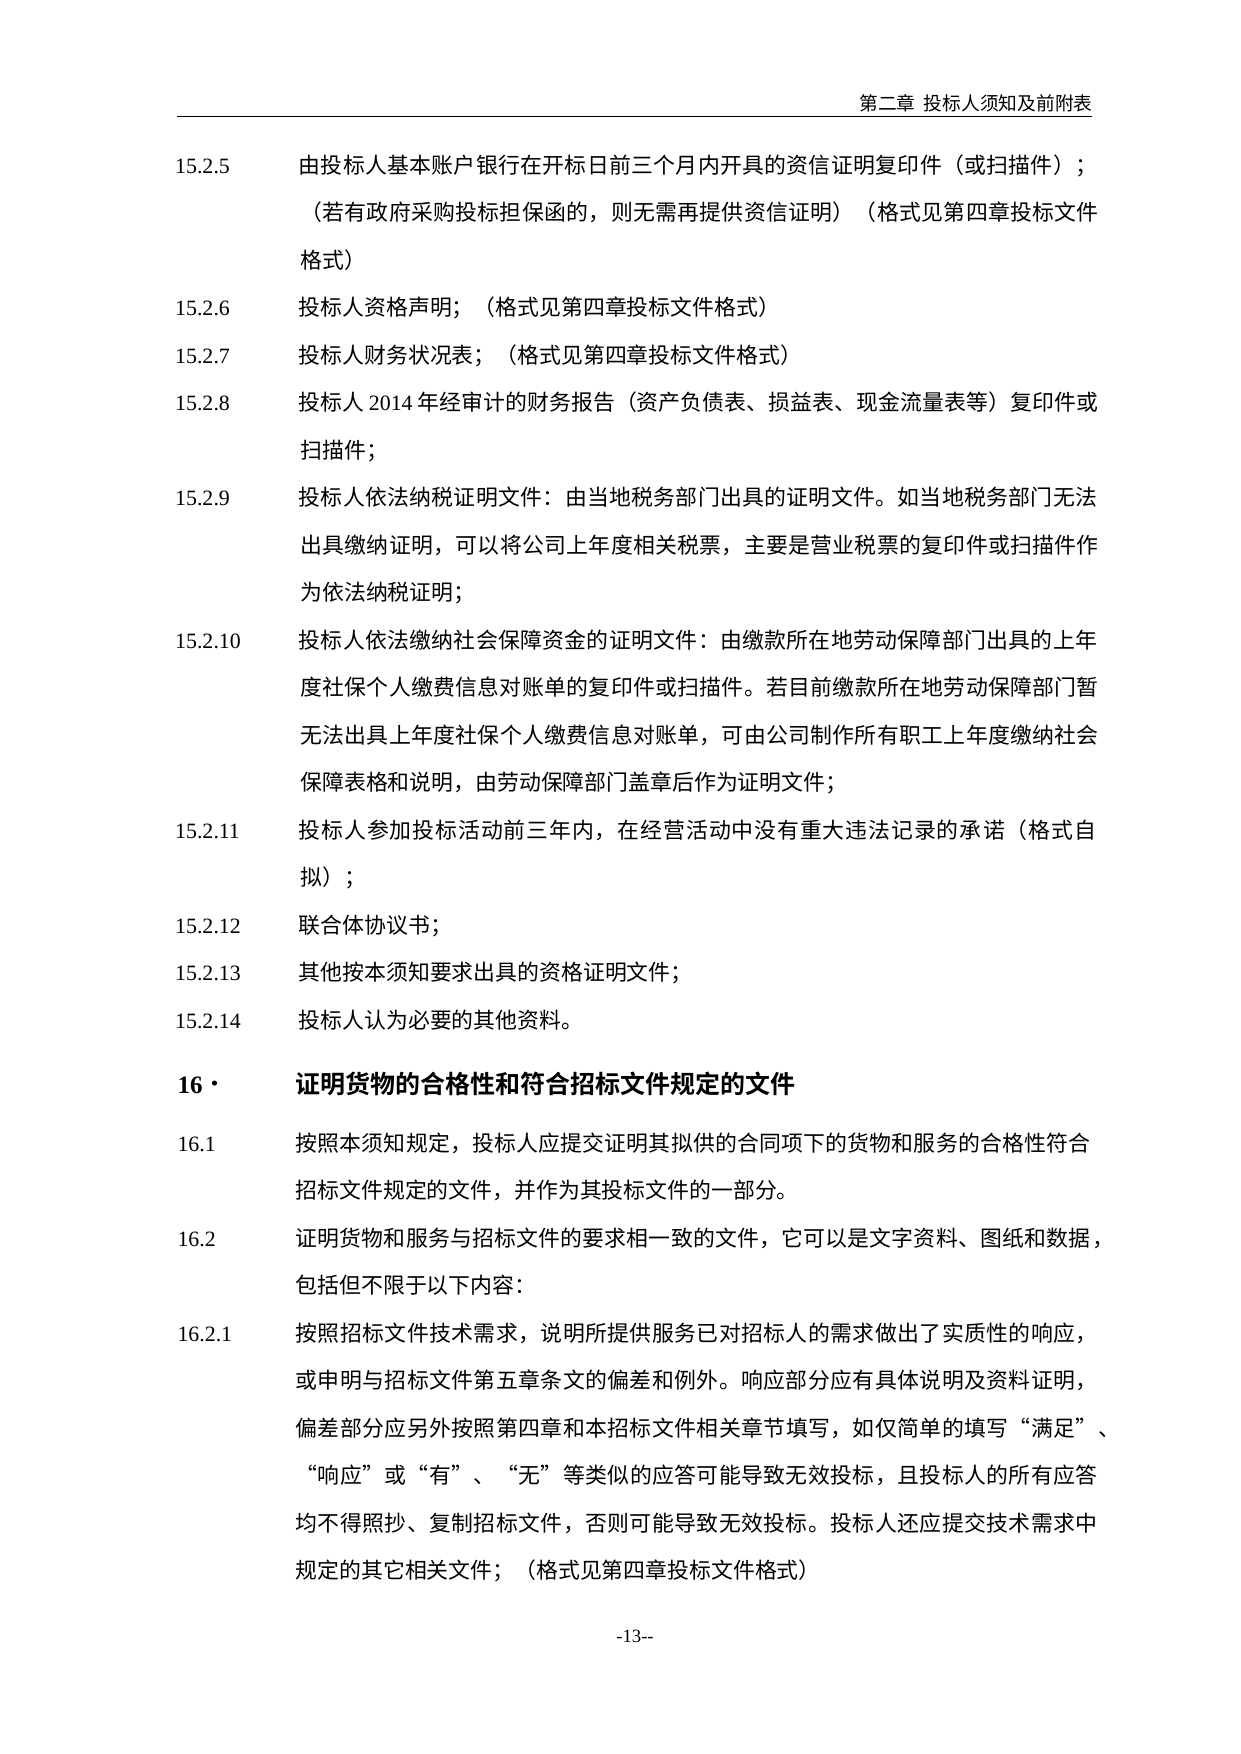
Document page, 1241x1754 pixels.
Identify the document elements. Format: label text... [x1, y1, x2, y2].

list 投标人依法纳税证明文件：由当地税务部门出具的证明文件。如当地税务部门无法出具缴纳证明，可以将公司上年度相关税票，主要是营业税票的复印件或扫描件作为依法纳税证明； [175, 480, 1098, 607]
list 投标人依法缴纳社会保障资金的证明文件：由缴款所在地劳动保障部门出具的上年度社保个人缴费信息对账单的复印件或扫描件。若目前缴款所在地劳动保障部门暂无法出具上年度社保个人缴费信息对账单，可由公司制作所有职工上年度缴纳社会保障表格和说明，由劳动保障部门盖章后作为证明文件； [175, 623, 1098, 797]
subtitle 证明货物的合格性和符合招标文件规定的文件 [177, 1066, 1092, 1101]
list 投标人资格声明；（格式见第四章投标文件格式） [175, 290, 1098, 322]
list 投标人参加投标活动前三年内，在经营活动中没有重大违法记录的承诺（格式自拟）； [175, 813, 1098, 892]
list 投标人认为必要的其他资料。 [175, 1003, 1098, 1034]
list 由投标人基本账户银行在开标日前三个月内开具的资信证明复印件（或扫描件）；（若有政府采购投标担保函的，则无需再提供资信证明）（格式见第四章投标文件格式） [175, 148, 1098, 274]
list 联合体协议书； [175, 908, 1098, 939]
list 按照招标文件技术需求，说明所提供服务已对招标人的需求做出了实质性的响应，或申明与招标文件第五章条文的偏差和例外。响应部分应有具体说明及资料证明，偏差部分应另外按照第四章和本招标文件相关章节填写，如仅简单的填写“满足”、“响应”或“有”、“无”等类似的应答可能导致无效投标，且投标人的所有应答均不得照抄、复制招标文件，否则可能导致无效投标。投标人还应提交技术需求中规定的其它相关文件；（格式见第四章投标文件格式） [177, 1316, 1098, 1585]
list 按照本须知规定，投标人应提交证明其拟供的合同项下的货物和服务的合格性符合招标文件规定的文件，并作为其投标文件的一部分。 [177, 1126, 1092, 1205]
list 证明货物和服务与招标文件的要求相一致的文件，它可以是文字资料、图纸和数据，包括但不限于以下内容： [177, 1221, 1092, 1300]
list 其他按本须知要求出具的资格证明文件； [175, 955, 1098, 987]
list 投标人财务状况表；（格式见第四章投标文件格式） [175, 338, 1098, 369]
list 投标人2014年经审计的财务报告（资产负债表、损益表、现金流量表等）复印件或扫描件； [175, 385, 1098, 464]
